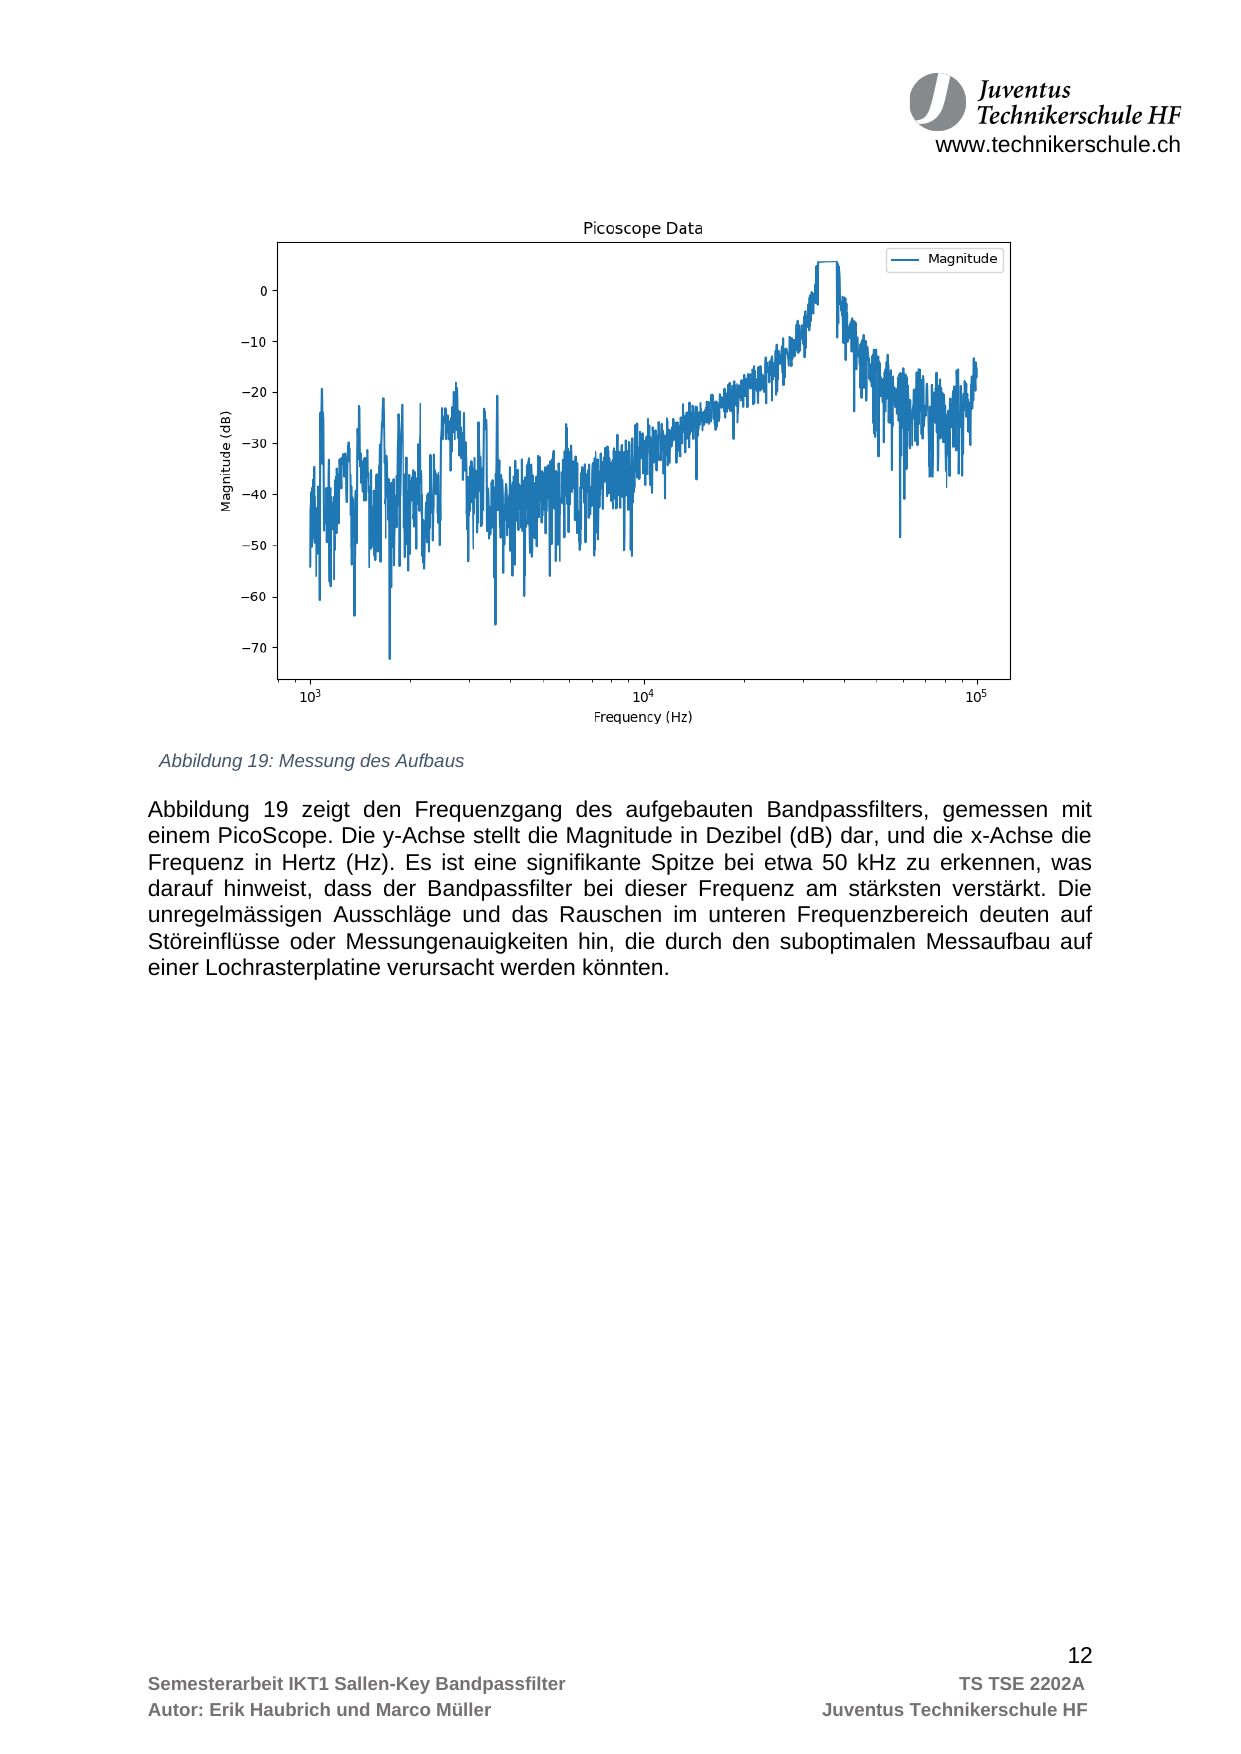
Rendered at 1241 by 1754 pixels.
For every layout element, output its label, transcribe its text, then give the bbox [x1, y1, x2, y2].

table_header Abbildung 19: Messung des Aufbaus [148, 169, 1093, 792]
picture [909, 73, 1182, 131]
picture [158, 173, 1093, 741]
text Abbildung 19 zeigt den Frequenzgang des aufgebauten Bandpassfilters, gemessen mit einem PicoScope. Die y-Achse stellt die Magnitude in Dezibel (dB) dar, und die x-Achse die Frequenz in Hertz (Hz). Es ist eine signifikante Spitze bei etwa 50 kHz zu erkennen, was darauf hinweist, dass der Bandpassfilter bei dieser Frequenz am stärksten verstärkt. Die unregelmässigen Ausschläge und das Rauschen im unteren Frequenzbereich deuten auf Störeinflüsse oder Messungenauigkeiten hin, die durch den suboptimalen Messaufbau auf einer Lochrasterplatine verursacht werden könnten. [148, 796, 1093, 980]
